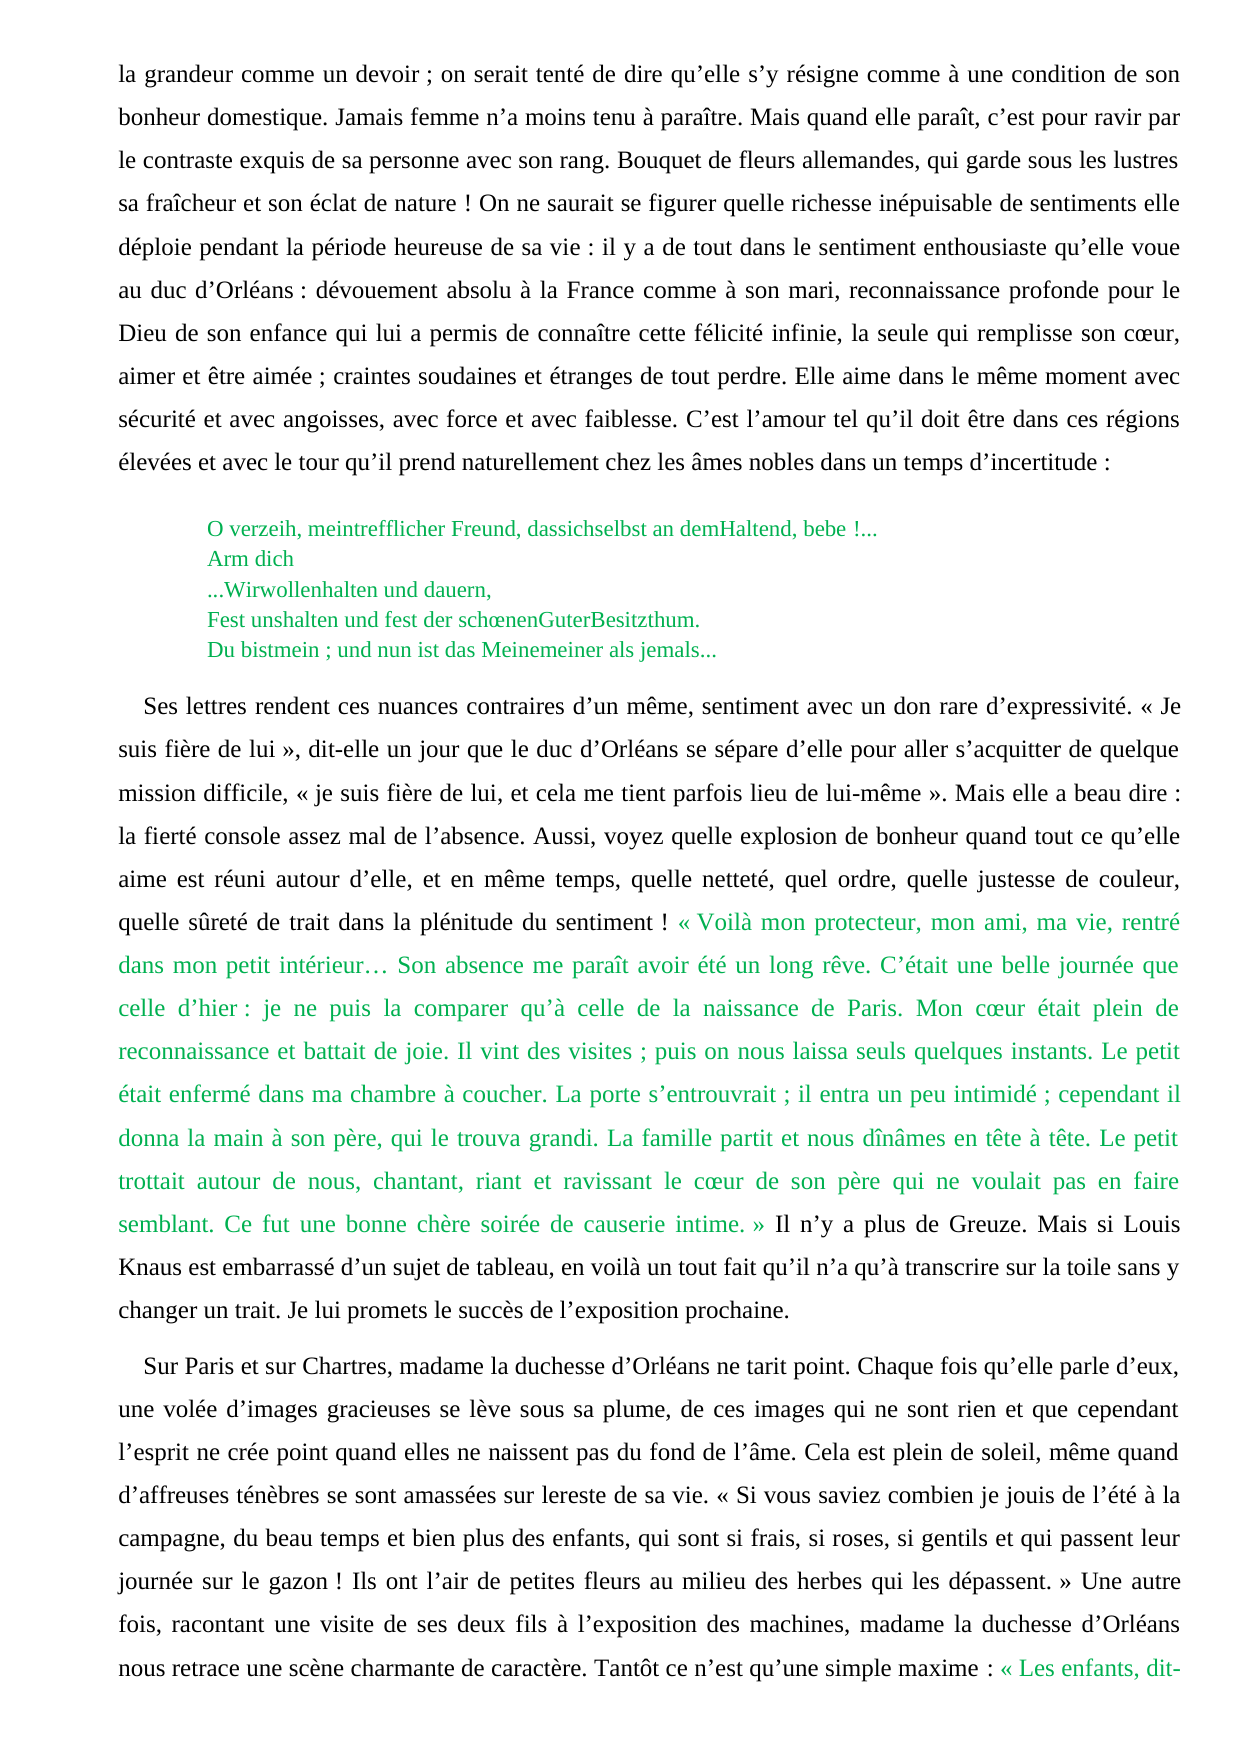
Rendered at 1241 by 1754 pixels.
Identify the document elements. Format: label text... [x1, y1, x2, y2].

text Du bistmein ; und nun ist das Meinemeiner als jemals... [207, 636, 1181, 662]
text Fest unshalten und fest der schœnenGuterBesitzthum. [207, 606, 1181, 632]
text Arm dich [207, 546, 1181, 572]
text Ses lettres rendent ces nuances contraires d’un même, sentiment avec un don rare d’expressivité. « Je suis fière de lui », dit-elle un jour que le duc d’Orléans se sépare d’elle pour aller s’acquitter de quelque mission difficile, « je suis fière de lui, et cela me tient parfois lieu de lui-même ». Mais elle a beau dire : la fierté console assez mal de l’absence. Aussi, voyez quelle explosion de bonheur quand tout ce qu’elle aime est réuni autour d’elle, et en même temps, quelle netteté, quel ordre, quelle justesse de couleur, quelle sûreté de trait dans la plénitude du sentiment ! « Voilà mon protecteur, mon ami, ma vie, rentré dans mon petit intérieur… Son absence me paraît avoir été un long rêve. C’était une belle journée que celle d’hier : je ne puis la comparer qu’à celle de la naissance de Paris. Mon cœur était plein de reconnaissance et battait de joie. Il vint des visites ; puis on nous laissa seuls quelques instants. Le petit était enfermé dans ma chambre à coucher. La porte s’entrouvrait ; il entra un peu intimidé ; cependant il donna la main à son père, qui le trouva grandi. La famille partit et nous dînâmes en tête à tête. Le petit trottait autour de nous, chantant, riant et ravissant le cœur de son père qui ne voulait pas en faire semblant. Ce fut une bonne chère soirée de causerie intime. » Il n’y a plus de Greuze. Mais si Louis Knaus est embarrassé d’un sujet de tableau, en voilà un tout fait qu’il n’a qu’à transcrire sur la toile sans y changer un trait. Je lui promets le succès de l’exposition prochaine. [118, 691, 1181, 1324]
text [118, 1351, 1181, 1681]
text O verzeih, meintrefflicher Freund, dassichselbst an demHaltend, bebe !... [207, 515, 1181, 542]
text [118, 59, 1181, 476]
text ...Wirwollenhalten und dauern, [207, 576, 1181, 602]
